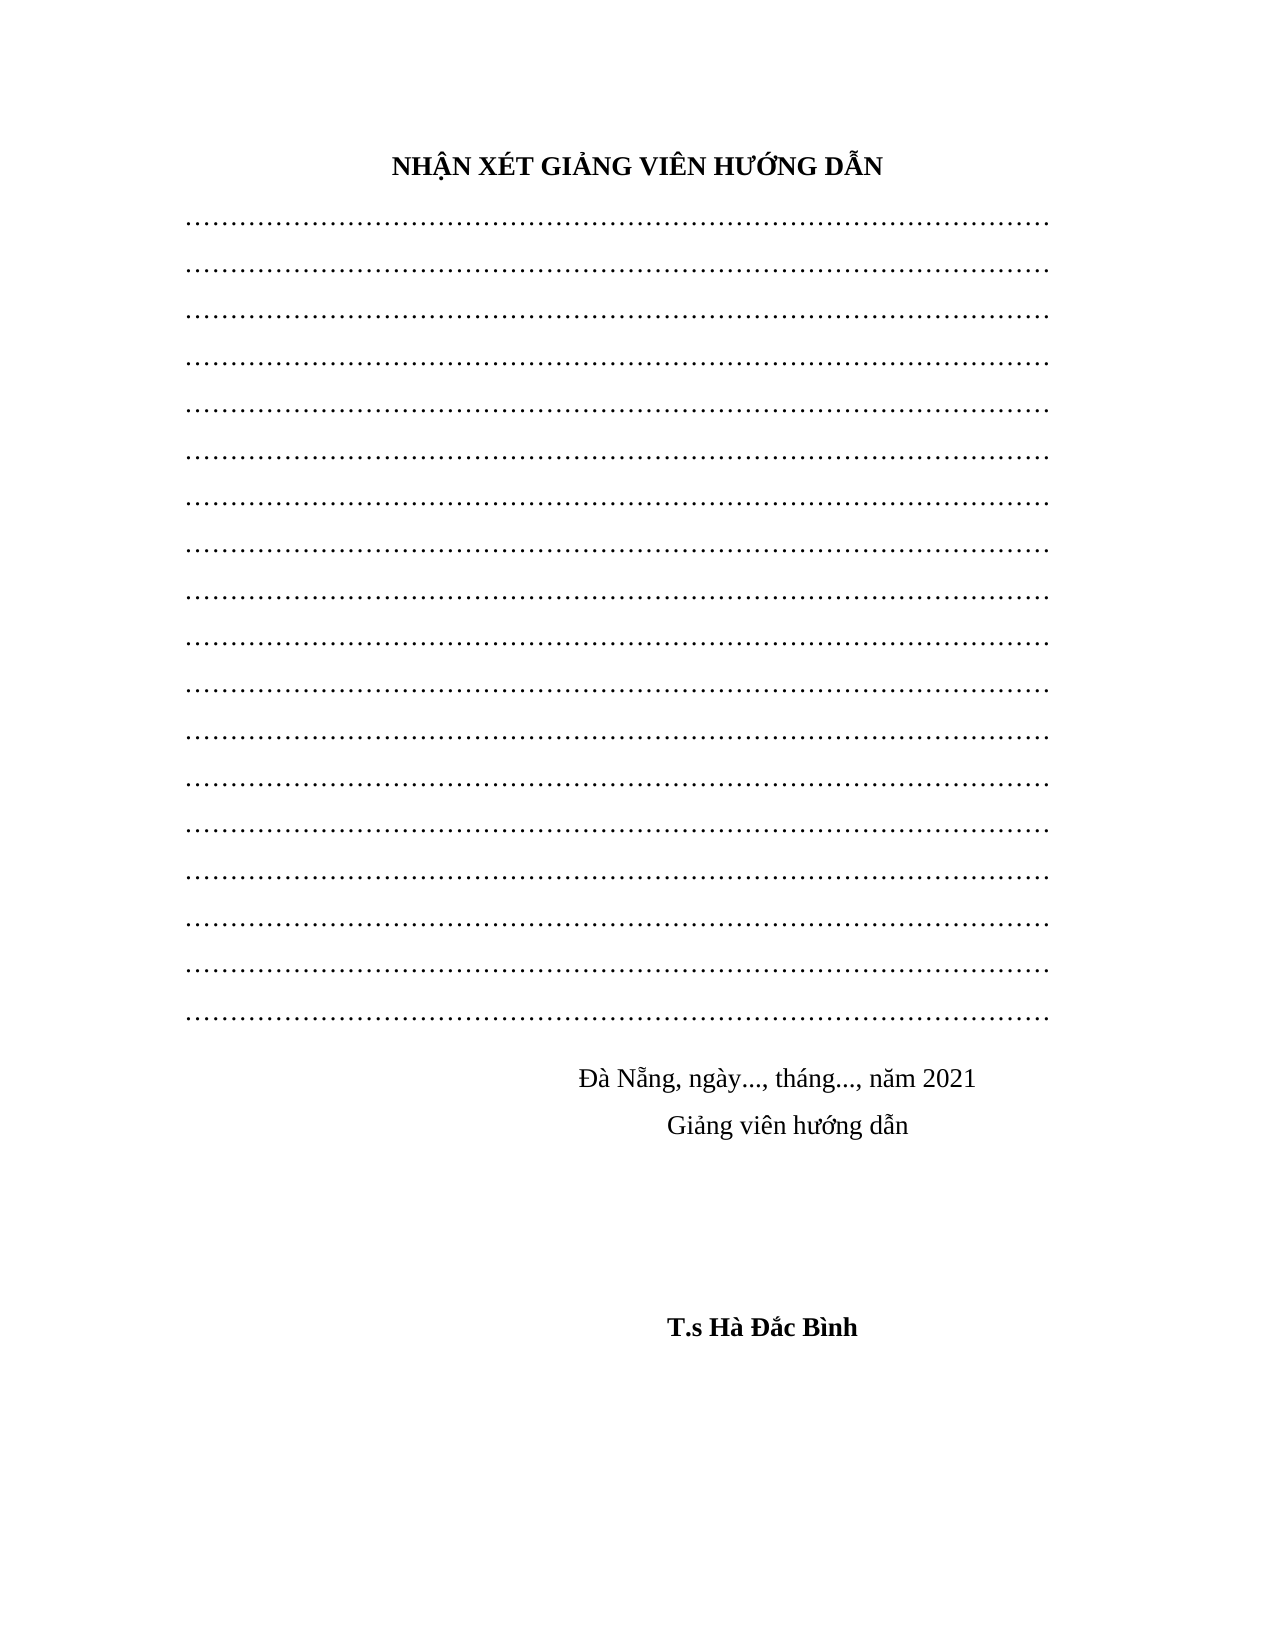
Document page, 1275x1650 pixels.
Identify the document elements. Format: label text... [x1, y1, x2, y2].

text …………………………………………………………………………………… [184, 667, 1125, 698]
text …………………………………………………………………………………… [184, 948, 1125, 979]
text …………………………………………………………………………………… [184, 293, 1125, 324]
text …………………………………………………………………………………… [184, 434, 1125, 465]
text …………………………………………………………………………………… [184, 574, 1125, 605]
text …………………………………………………………………………………… [184, 901, 1125, 932]
text …………………………………………………………………………………… [184, 527, 1125, 558]
text …………………………………………………………………………………… [184, 340, 1125, 371]
text Giảng viên hướng dẫn [667, 1109, 1000, 1140]
text NHẬN XÉT GIẢNG VIÊN HƯỚNG DẪN [150, 150, 1125, 181]
text …………………………………………………………………………………… [184, 621, 1125, 652]
text …………………………………………………………………………………… [184, 808, 1125, 839]
text T.s Hà Đắc Bình [667, 1312, 1125, 1343]
text …………………………………………………………………………………… [184, 854, 1125, 885]
text …………………………………………………………………………………… [184, 481, 1125, 512]
text …………………………………………………………………………………… [184, 247, 1125, 278]
text …………………………………………………………………………………… [184, 714, 1125, 745]
text Đà Nẵng, ngày..., tháng..., năm 2021 [578, 1062, 1081, 1093]
text …………………………………………………………………………………… [184, 387, 1125, 418]
text …………………………………………………………………………………… [184, 200, 1125, 231]
text …………………………………………………………………………………… [184, 994, 1125, 1026]
text …………………………………………………………………………………… [184, 761, 1125, 792]
